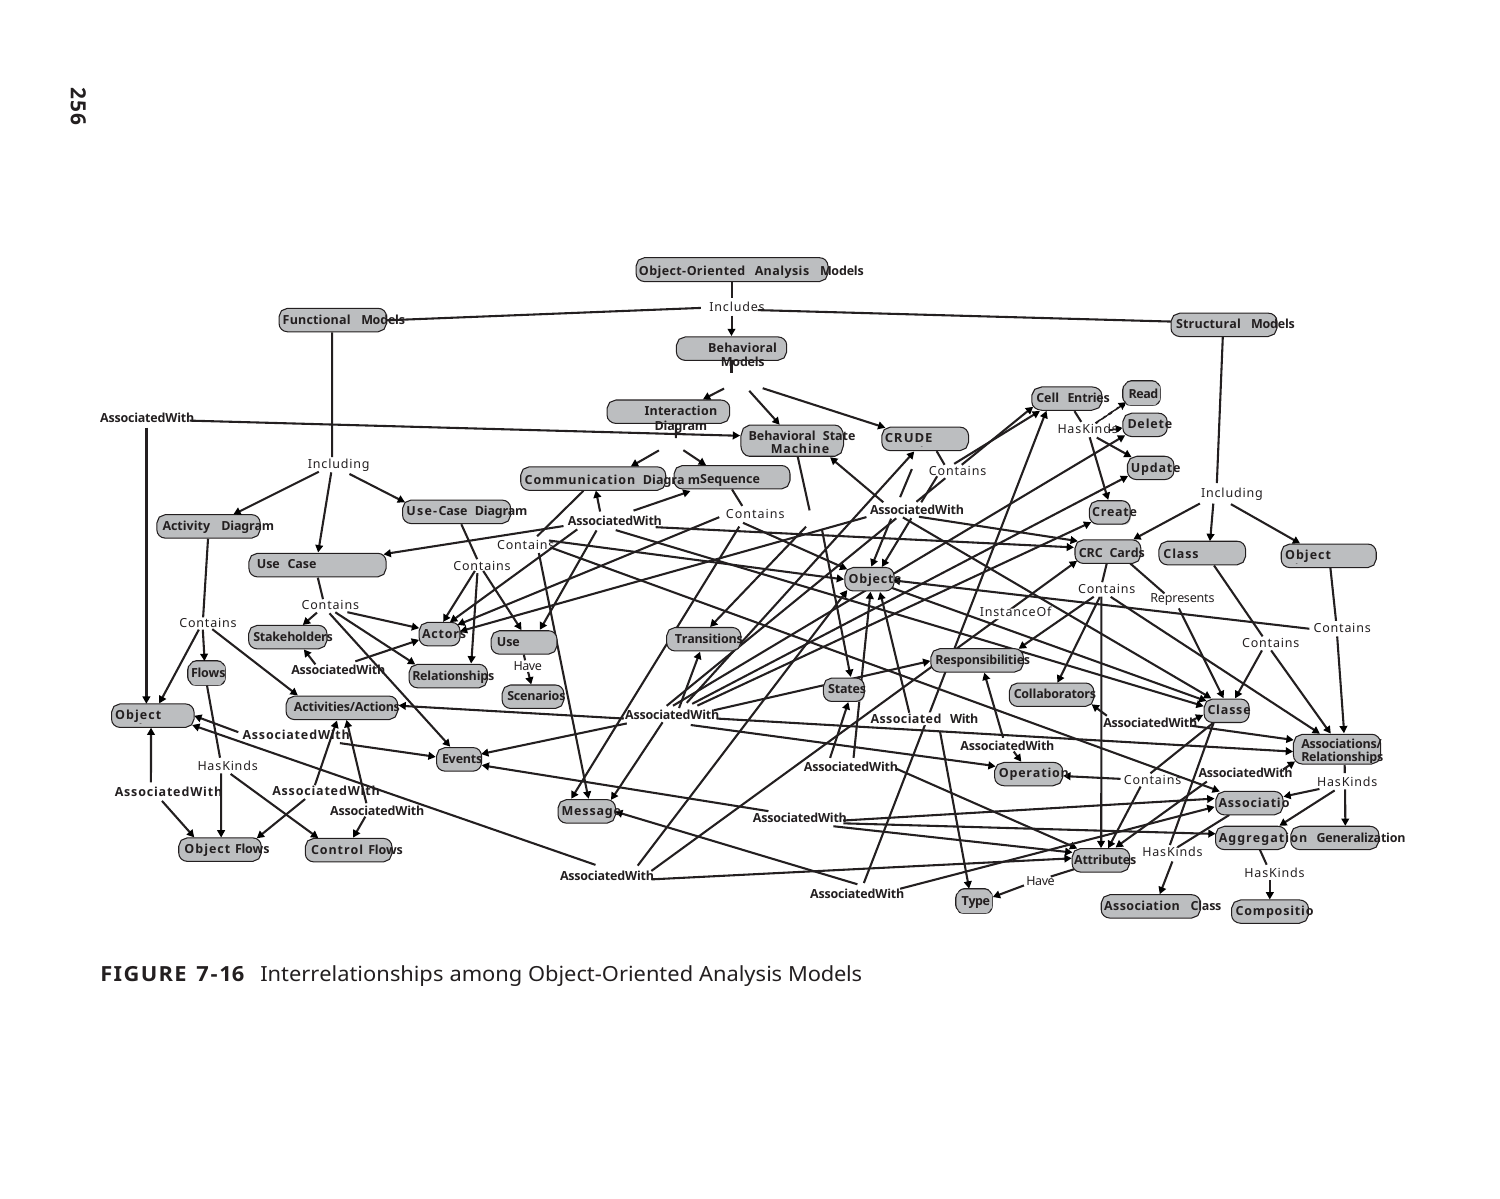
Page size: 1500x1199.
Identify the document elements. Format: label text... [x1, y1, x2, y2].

picture [420, 623, 459, 645]
text FIGURE 7-16 Interrelationships among Object-Oriented Analysis Models [100, 959, 1421, 988]
picture [1094, 380, 1161, 433]
picture [955, 888, 993, 914]
picture [824, 679, 863, 700]
picture [1090, 502, 1129, 523]
picture [187, 660, 226, 686]
text Object-Oriented Analysis Models [89, 262, 1413, 279]
